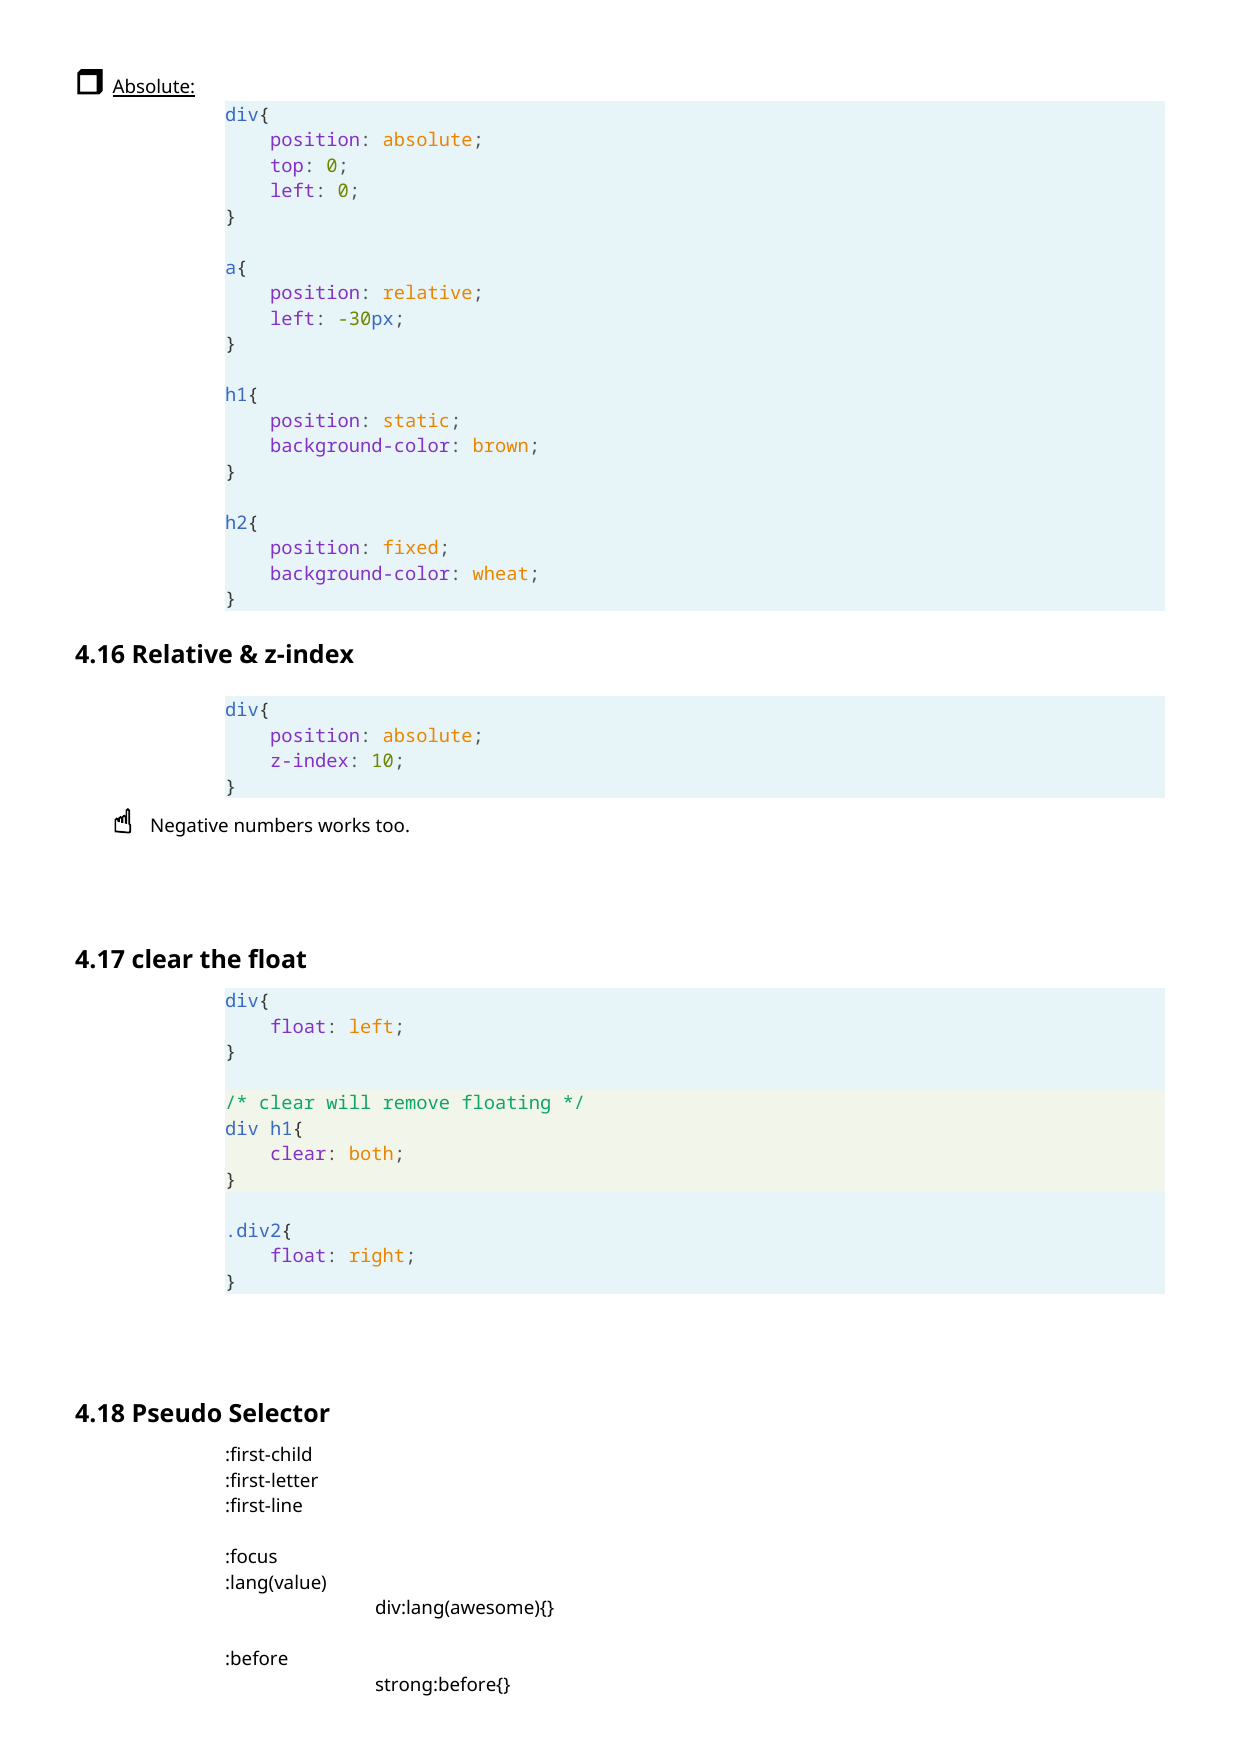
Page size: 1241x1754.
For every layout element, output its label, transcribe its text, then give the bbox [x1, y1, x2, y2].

text } [225, 331, 1165, 356]
text clear: both; [225, 1141, 1165, 1166]
text h2{ [225, 509, 1165, 535]
text } [225, 458, 1165, 484]
text background-color: brown; [225, 433, 1165, 458]
text :first-letter [225, 1467, 1165, 1492]
text :first-line [225, 1492, 1165, 1518]
text float: right; [225, 1243, 1165, 1268]
text float: left; [225, 1013, 1165, 1039]
text :focus [225, 1543, 1165, 1569]
text position: absolute; [225, 126, 1165, 152]
text .div2{ [225, 1217, 1165, 1243]
text div{ [225, 696, 1165, 722]
text a{ [225, 254, 1165, 279]
text div{ [225, 988, 1165, 1013]
text position: absolute; [225, 722, 1165, 747]
text 4.18 Pseudo Selector [75, 1396, 1165, 1430]
text :lang(value) [225, 1569, 1165, 1594]
text top: 0; [225, 152, 1165, 177]
text left: -30px; [225, 305, 1165, 331]
text position: relative; [225, 279, 1165, 305]
text /* clear will remove floating */ [225, 1090, 1165, 1115]
text h1{ [225, 382, 1165, 407]
text } [225, 203, 1165, 228]
text } [225, 1268, 1165, 1294]
text background-color: wheat; [225, 560, 1165, 586]
text div{ [225, 101, 1165, 126]
text 4.17 clear the float [75, 942, 1165, 976]
text position: static; [225, 407, 1165, 433]
text } [225, 1166, 1165, 1192]
list Absolute: [75, 71, 1165, 101]
text z-index: 10; [225, 747, 1165, 773]
text position: fixed; [225, 535, 1165, 560]
text div h1{ [225, 1115, 1165, 1141]
text :first-child [225, 1441, 1165, 1467]
text div:lang(awesome){} [300, 1594, 1165, 1620]
text } [225, 773, 1165, 798]
text strong:before{} [300, 1671, 1165, 1697]
text 4.16 Relative & z-index [75, 637, 1165, 671]
list Negative numbers works too. [112, 810, 1165, 840]
text } [225, 1039, 1165, 1064]
text } [225, 586, 1165, 611]
text left: 0; [225, 177, 1165, 203]
text :before [225, 1646, 1165, 1671]
